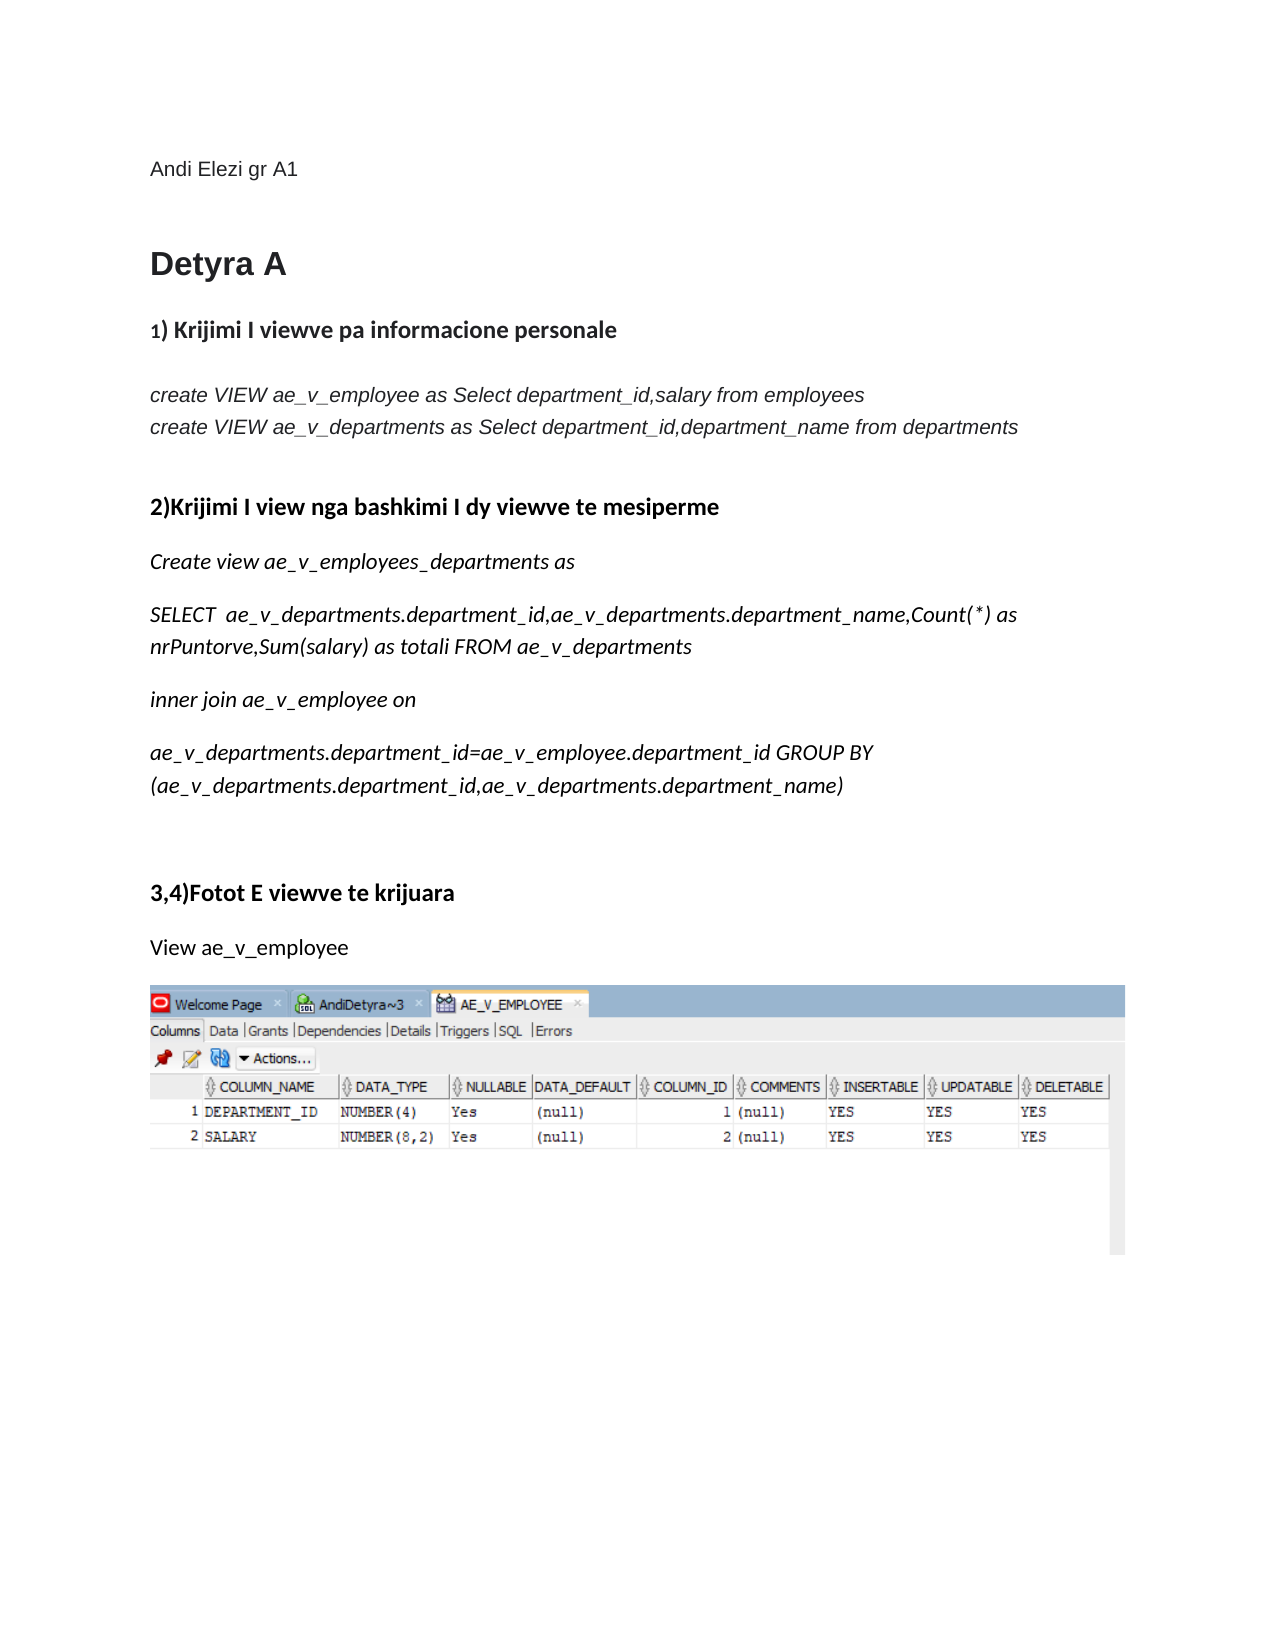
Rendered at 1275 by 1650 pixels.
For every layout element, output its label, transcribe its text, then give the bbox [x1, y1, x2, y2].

text 1) Krijimi I viewve pa informacione personale [150, 313, 1125, 345]
text ae_v_departments.department_id=ae_v_employee.department_id GROUP BY (ae_v_departments.department_id,ae_v_departments.department_name) [150, 738, 1125, 799]
text 3,4)Fotot E viewve te krijuara [150, 877, 1125, 907]
text View ae_v_employee [150, 933, 1125, 961]
text inner join ae_v_employee on [150, 686, 1125, 713]
text create VIEW ae_v_employee as Select department_id,salary from employees [150, 376, 1125, 407]
text create VIEW ae_v_departments as Select department_id,department_name from departments [150, 407, 1125, 438]
text 2)Krijimi I view nga bashkimi I dy viewve te mesiperme [150, 491, 1125, 522]
text Create view ae_v_employees_departments as [150, 547, 1125, 575]
text Andi Elezi gr A1 [150, 150, 1125, 181]
text Detyra A [150, 244, 1125, 282]
picture [150, 985, 1125, 1255]
text SELECT ae_v_departments.department_id,ae_v_departments.department_name,Count(*) as nrPuntorve,Sum(salary) as totali FROM ae_v_departments [150, 600, 1125, 661]
